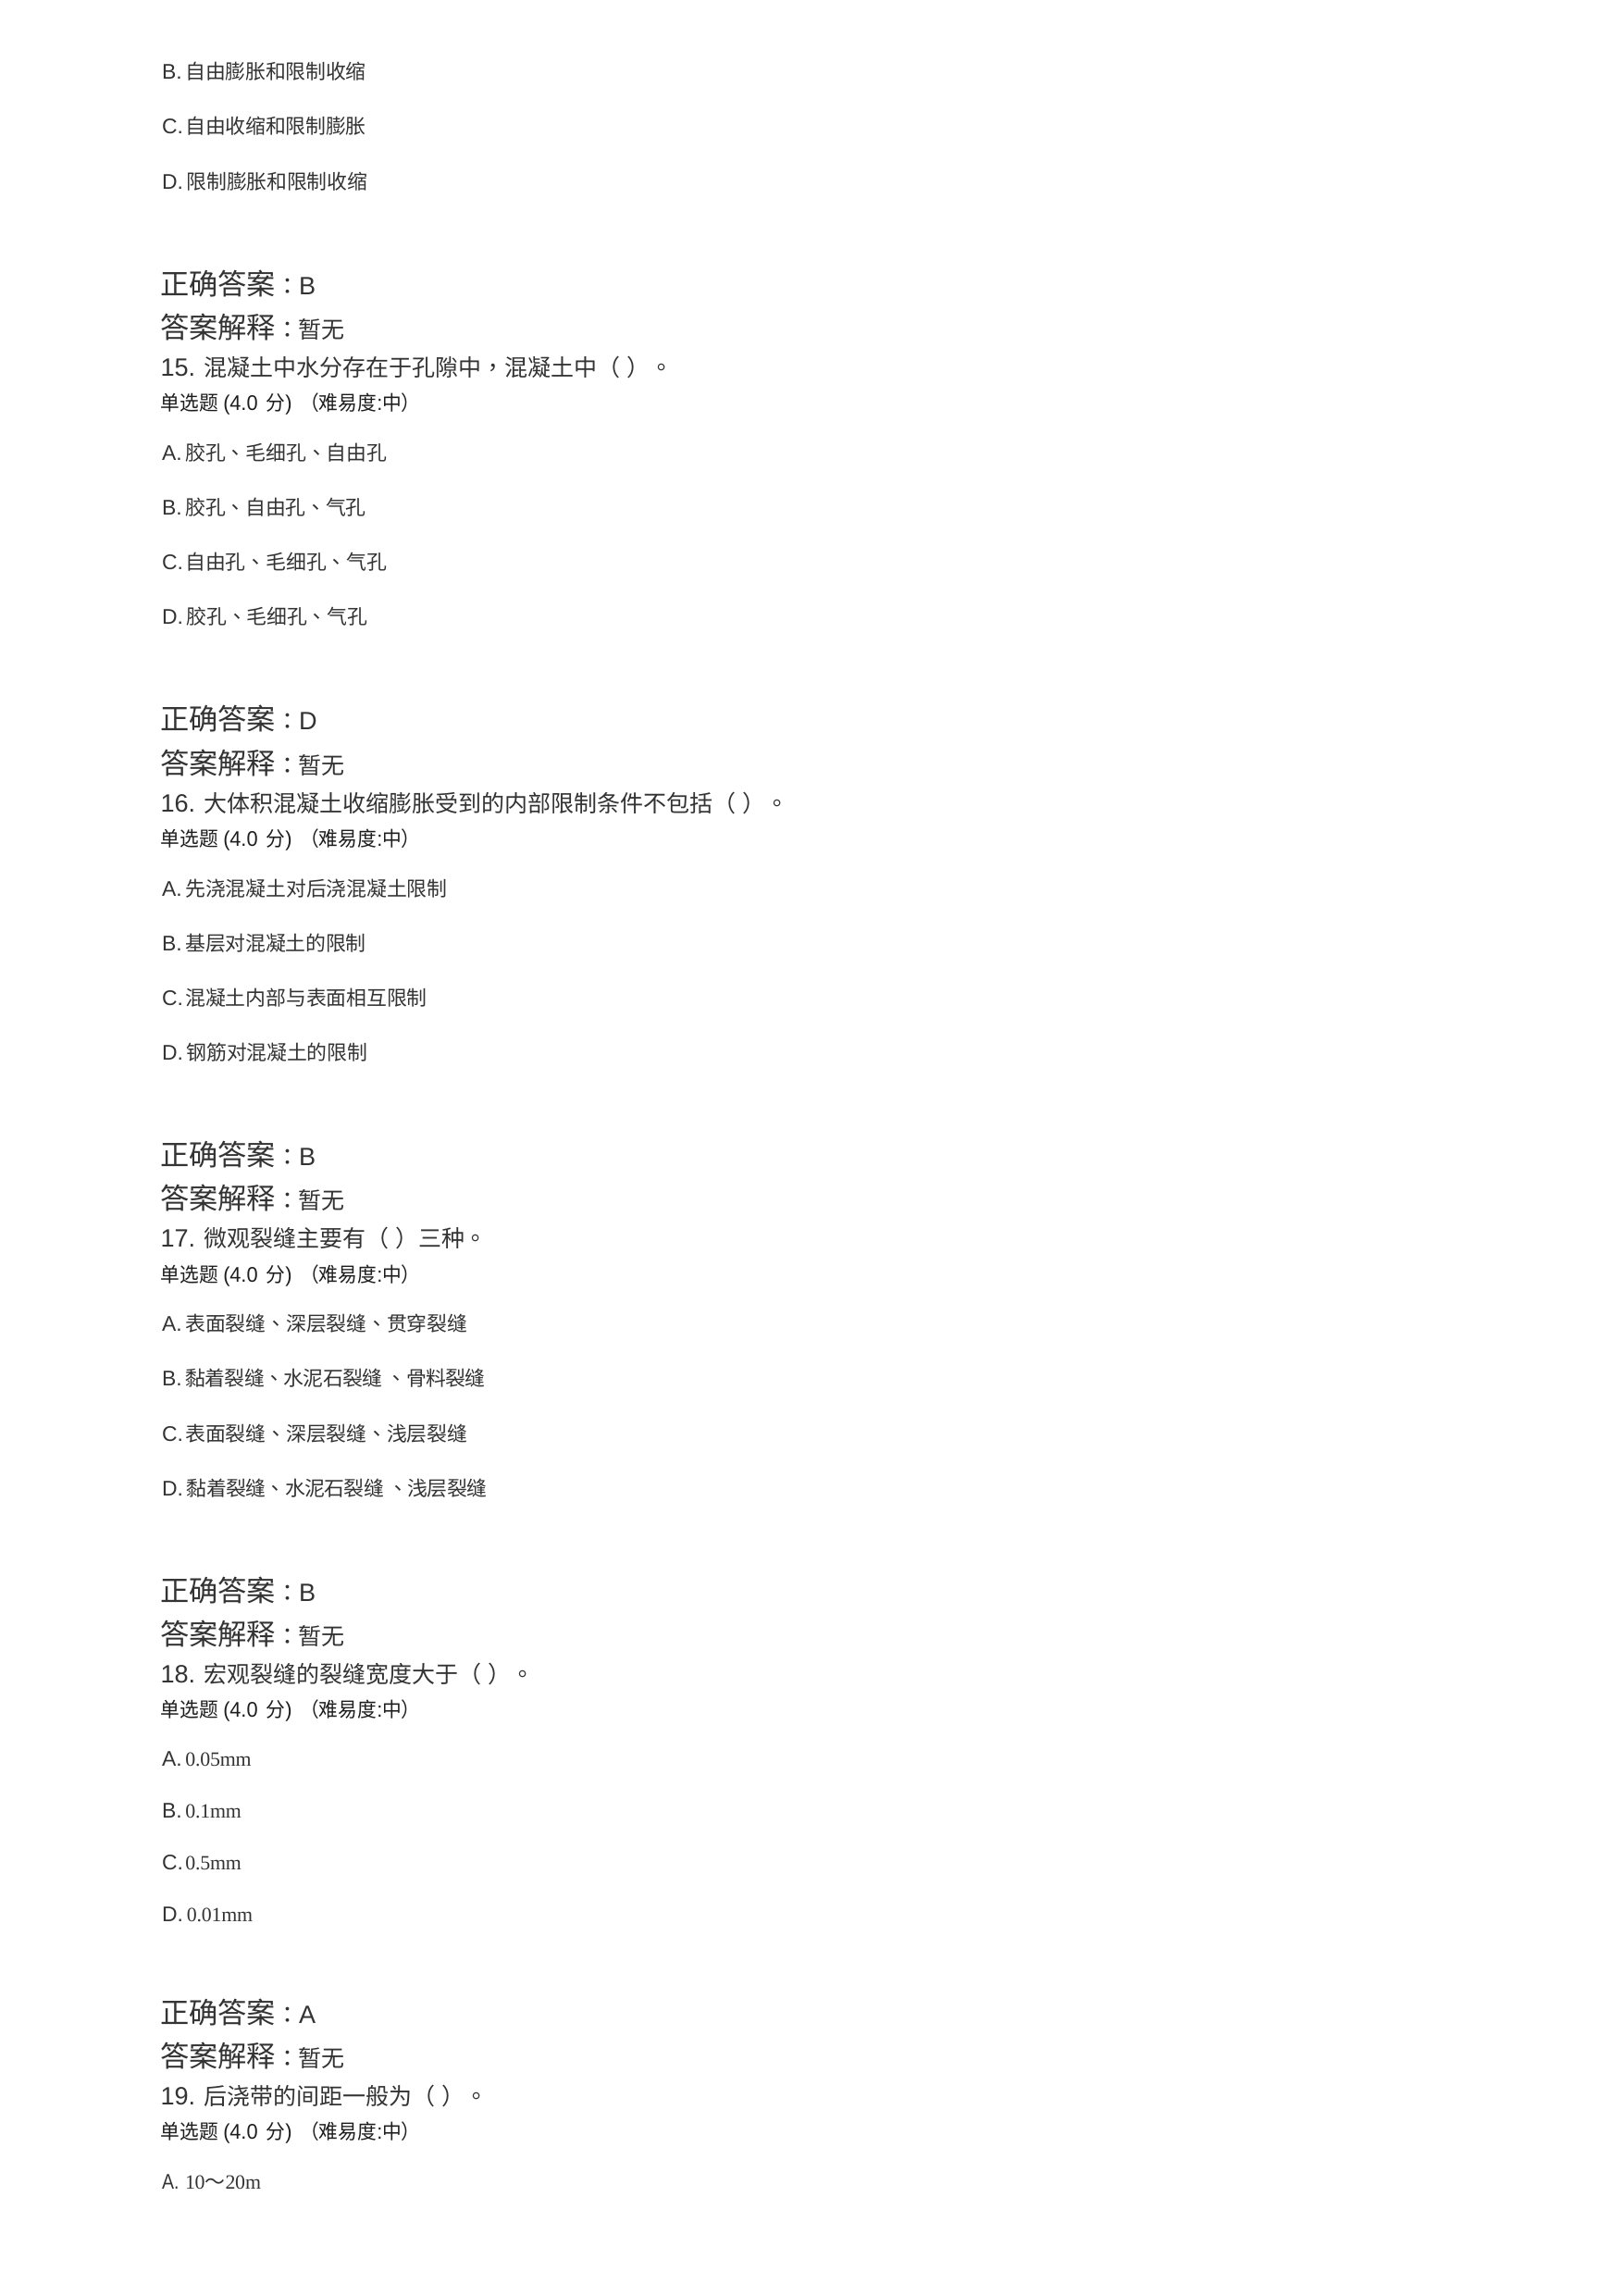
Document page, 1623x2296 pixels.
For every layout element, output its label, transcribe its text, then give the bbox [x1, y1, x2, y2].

list 宏观裂缝的裂缝宽度⼤于（ ）。 [160, 1657, 1472, 1690]
list 先浇混凝土对后浇混凝土限制 [162, 874, 1472, 901]
list 钢筋对混凝土的限制 [162, 1038, 1472, 1066]
list 0.01mm [162, 1902, 1472, 1927]
list 胶孔、毛细孔、自由孔 [162, 439, 1472, 466]
list 基层对混凝土的限制 [162, 929, 1472, 956]
list 胶孔、自由孔、气孔 [162, 493, 1472, 521]
text 正确答案：B 答案解释：暂⽆ [160, 1570, 346, 1654]
list 0.1mm [162, 1798, 1472, 1822]
list 混凝⼟中⽔分存在于孔隙中，混凝⼟中（ ）。 [160, 351, 1472, 382]
list 自由膨胀和限制收缩 [162, 57, 1472, 85]
text A. 10～20m [162, 2167, 1472, 2195]
list 微观裂缝主要有（ ）三种。 [160, 1222, 1472, 1254]
list 黏着裂缝、水泥石裂缝 、浅层裂缝 [162, 1474, 1472, 1502]
text 单选题 (4.0 分) （难易度:中） [160, 389, 1472, 416]
list 0.05mm [162, 1746, 1472, 1770]
text 正确答案：D 答案解释：暂⽆ [160, 700, 346, 782]
list 黏着裂缝、水泥石裂缝 、骨料裂缝 [162, 1364, 1472, 1392]
list 后浇带的间距⼀般为（ ）。 [160, 2079, 1472, 2111]
text 单选题 (4.0 分) （难易度:中） [160, 1260, 1472, 1287]
text 正确答案：A 答案解释：暂⽆ [160, 1992, 346, 2076]
text 单选题 (4.0 分) （难易度:中） [160, 825, 1472, 852]
list 限制膨胀和限制收缩 [162, 168, 1472, 194]
list 胶孔、毛细孔、气孔 [162, 602, 1472, 630]
list 0.5mm [162, 1850, 1472, 1874]
text 正确答案：B 答案解释：暂⽆ [160, 264, 346, 346]
list 表面裂缝、深层裂缝、浅层裂缝 [162, 1419, 1472, 1446]
list 自由孔、毛细孔、气孔 [162, 548, 1472, 576]
list 自由收缩和限制膨胀 [162, 112, 1472, 140]
list 混凝土内部与表面相互限制 [162, 984, 1472, 1011]
text 单选题 (4.0 分) （难易度:中） [160, 2117, 1472, 2145]
text 单选题 (4.0 分) （难易度:中） [160, 1695, 1472, 1723]
text 正确答案：B 答案解释：暂⽆ [160, 1135, 346, 1218]
list 表面裂缝、深层裂缝、贯穿裂缝 [162, 1309, 1472, 1337]
list ⼤体积混凝⼟收缩膨胀受到的内部限制条件不包括（ ）。 [160, 787, 1472, 818]
